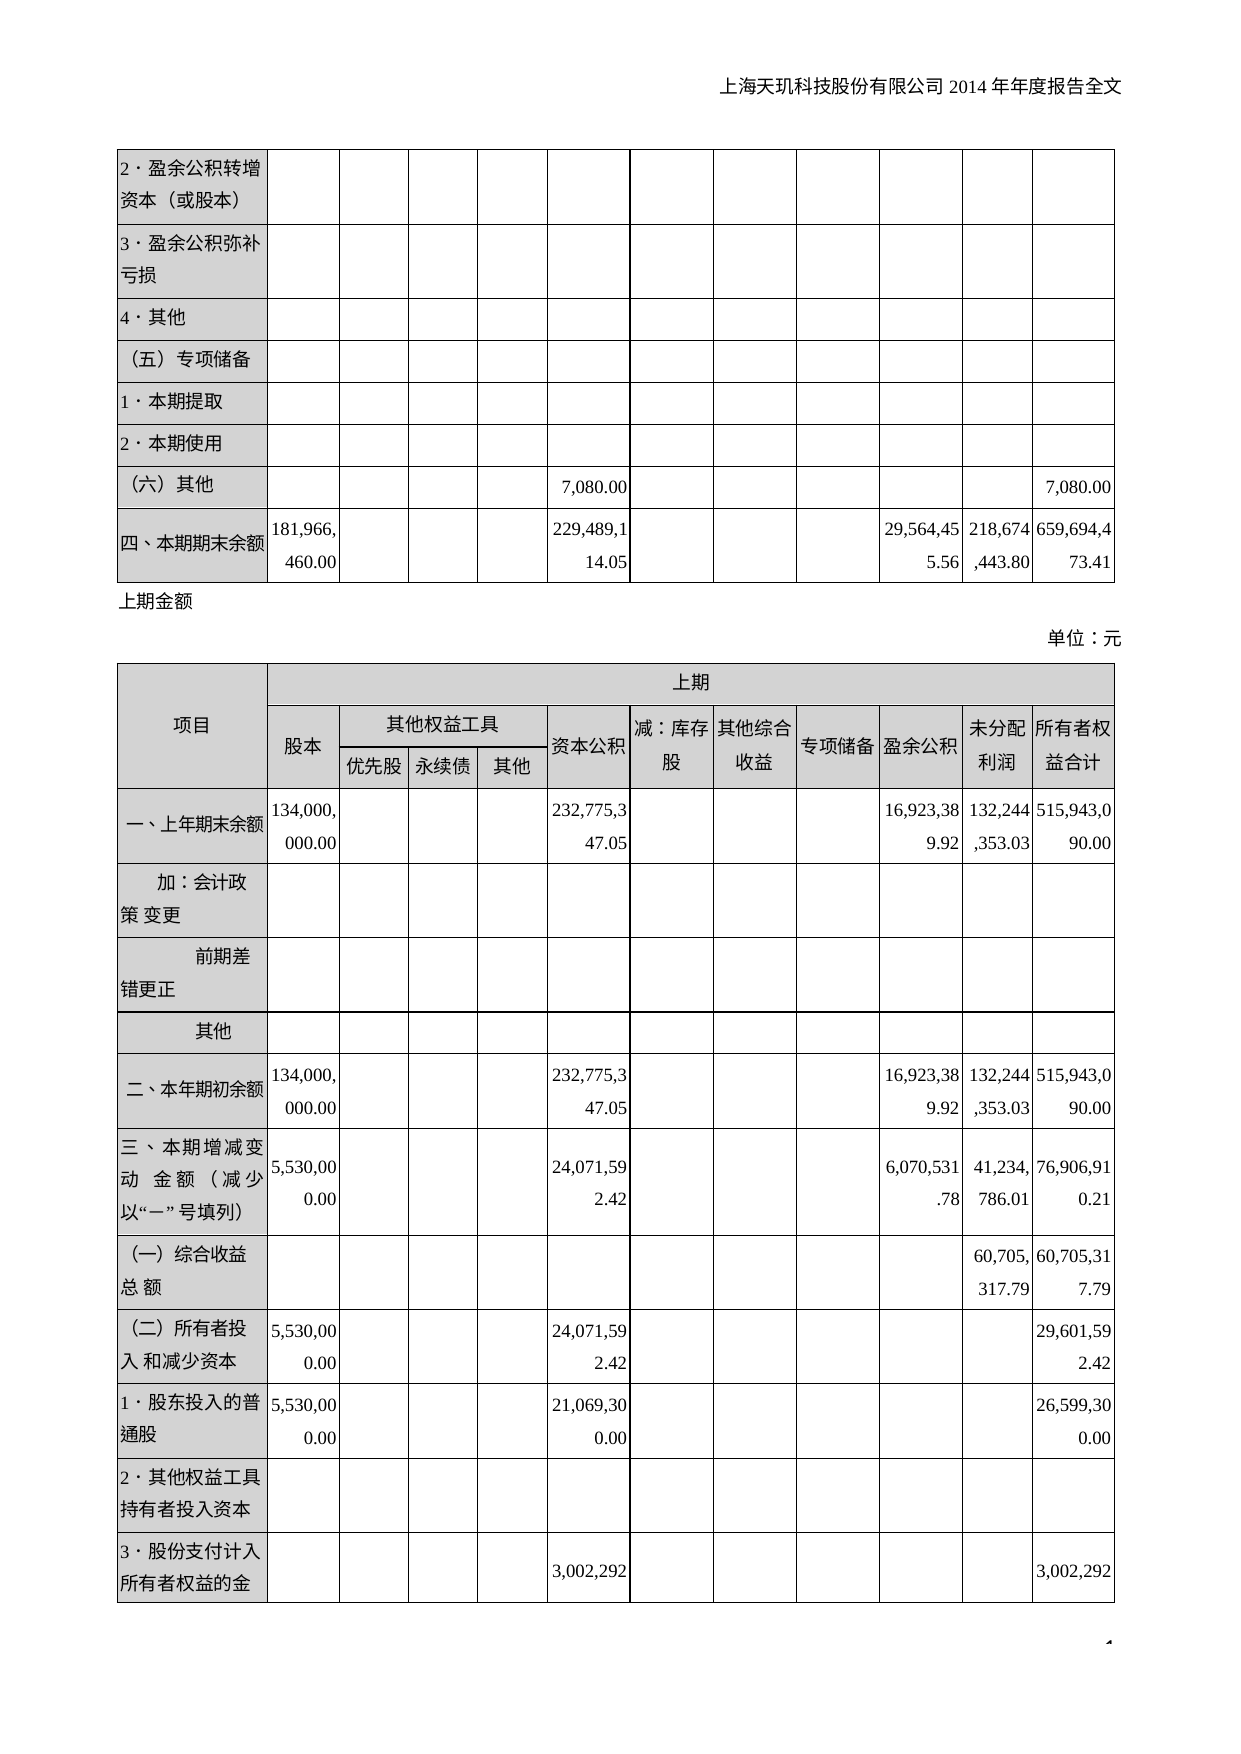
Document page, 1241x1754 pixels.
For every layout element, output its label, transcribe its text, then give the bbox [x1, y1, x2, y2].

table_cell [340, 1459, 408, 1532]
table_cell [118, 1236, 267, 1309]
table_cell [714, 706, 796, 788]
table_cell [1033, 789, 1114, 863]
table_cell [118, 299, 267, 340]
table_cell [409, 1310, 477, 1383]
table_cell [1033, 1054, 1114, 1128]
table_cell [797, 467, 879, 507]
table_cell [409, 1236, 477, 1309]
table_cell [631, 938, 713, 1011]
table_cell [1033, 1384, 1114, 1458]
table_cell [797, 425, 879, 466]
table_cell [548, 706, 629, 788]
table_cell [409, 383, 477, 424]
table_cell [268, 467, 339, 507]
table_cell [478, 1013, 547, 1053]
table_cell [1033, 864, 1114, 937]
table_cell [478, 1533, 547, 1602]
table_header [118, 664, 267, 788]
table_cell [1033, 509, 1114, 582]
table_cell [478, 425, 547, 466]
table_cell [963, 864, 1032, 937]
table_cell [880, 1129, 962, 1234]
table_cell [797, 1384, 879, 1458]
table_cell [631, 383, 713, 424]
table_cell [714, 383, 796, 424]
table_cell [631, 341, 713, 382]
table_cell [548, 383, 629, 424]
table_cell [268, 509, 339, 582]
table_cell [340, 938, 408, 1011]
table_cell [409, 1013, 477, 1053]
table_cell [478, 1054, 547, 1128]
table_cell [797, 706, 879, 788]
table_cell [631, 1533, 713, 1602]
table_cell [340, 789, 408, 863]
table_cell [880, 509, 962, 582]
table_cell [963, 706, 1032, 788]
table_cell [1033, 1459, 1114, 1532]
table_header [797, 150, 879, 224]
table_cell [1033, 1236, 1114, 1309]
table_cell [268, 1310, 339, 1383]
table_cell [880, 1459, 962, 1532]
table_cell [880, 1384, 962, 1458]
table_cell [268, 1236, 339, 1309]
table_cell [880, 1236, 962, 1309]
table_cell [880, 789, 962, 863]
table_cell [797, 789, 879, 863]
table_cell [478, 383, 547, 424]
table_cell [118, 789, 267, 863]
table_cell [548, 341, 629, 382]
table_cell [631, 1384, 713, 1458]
text 上期金额 [118, 588, 1134, 613]
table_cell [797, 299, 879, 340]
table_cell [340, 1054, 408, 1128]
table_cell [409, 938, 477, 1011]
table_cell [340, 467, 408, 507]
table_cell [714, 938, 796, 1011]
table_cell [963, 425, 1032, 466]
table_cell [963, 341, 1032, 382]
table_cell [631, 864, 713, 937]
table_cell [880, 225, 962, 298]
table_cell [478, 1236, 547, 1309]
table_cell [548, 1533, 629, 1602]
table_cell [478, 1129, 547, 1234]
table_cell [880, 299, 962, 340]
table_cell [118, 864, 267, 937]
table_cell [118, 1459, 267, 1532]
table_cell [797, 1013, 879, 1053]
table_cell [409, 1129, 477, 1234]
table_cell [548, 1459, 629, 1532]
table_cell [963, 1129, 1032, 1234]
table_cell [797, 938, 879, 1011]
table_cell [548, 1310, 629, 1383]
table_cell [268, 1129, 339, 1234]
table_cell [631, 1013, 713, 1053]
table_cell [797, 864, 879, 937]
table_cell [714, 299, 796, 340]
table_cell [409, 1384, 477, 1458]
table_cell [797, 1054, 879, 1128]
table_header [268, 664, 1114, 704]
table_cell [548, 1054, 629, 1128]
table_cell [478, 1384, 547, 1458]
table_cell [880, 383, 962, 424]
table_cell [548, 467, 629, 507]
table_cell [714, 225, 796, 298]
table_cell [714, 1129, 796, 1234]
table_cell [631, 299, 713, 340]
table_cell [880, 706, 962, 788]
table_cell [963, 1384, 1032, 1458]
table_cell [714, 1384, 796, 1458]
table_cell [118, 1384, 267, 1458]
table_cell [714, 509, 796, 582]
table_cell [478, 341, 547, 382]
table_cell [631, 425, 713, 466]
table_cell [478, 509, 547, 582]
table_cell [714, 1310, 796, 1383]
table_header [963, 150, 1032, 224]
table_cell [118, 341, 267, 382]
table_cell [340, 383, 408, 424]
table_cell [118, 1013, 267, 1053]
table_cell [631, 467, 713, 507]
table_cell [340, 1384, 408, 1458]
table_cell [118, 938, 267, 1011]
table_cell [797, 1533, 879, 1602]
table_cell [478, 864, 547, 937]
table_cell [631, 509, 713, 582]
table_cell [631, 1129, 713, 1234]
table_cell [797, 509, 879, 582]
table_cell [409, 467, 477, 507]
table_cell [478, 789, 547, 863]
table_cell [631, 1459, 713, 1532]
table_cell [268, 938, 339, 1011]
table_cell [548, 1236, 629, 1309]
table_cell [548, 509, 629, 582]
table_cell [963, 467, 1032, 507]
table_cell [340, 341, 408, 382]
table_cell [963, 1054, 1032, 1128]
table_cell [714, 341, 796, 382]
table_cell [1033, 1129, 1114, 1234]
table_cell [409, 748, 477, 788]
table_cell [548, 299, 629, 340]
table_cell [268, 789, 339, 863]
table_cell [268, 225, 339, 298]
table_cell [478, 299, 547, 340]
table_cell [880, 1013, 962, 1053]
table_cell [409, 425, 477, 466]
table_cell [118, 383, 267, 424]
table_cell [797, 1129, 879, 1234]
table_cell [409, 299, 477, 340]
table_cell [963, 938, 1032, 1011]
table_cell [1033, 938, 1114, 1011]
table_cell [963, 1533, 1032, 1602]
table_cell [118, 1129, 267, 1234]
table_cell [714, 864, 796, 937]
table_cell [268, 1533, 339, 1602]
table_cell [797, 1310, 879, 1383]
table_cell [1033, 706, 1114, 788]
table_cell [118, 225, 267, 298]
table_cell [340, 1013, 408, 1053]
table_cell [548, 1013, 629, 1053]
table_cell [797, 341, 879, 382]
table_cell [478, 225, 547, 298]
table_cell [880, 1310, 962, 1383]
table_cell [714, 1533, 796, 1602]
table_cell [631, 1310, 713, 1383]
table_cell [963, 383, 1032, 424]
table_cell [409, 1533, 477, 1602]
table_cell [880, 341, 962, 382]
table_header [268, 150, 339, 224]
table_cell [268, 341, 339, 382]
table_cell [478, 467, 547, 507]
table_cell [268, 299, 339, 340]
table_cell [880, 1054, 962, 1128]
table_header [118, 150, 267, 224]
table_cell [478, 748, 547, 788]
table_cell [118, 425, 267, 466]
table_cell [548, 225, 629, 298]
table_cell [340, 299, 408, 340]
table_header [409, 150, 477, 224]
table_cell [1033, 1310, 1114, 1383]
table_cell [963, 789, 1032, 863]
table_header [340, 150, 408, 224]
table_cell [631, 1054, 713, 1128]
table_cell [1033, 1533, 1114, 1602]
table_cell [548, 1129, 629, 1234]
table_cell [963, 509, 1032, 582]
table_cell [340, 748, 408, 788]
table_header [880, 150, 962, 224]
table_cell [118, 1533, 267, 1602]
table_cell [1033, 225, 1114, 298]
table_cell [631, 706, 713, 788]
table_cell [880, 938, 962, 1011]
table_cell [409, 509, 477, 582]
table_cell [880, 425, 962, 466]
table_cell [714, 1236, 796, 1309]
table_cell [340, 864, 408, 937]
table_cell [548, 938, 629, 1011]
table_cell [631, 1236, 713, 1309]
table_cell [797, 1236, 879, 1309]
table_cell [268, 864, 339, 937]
text 单位：元 [106, 626, 1122, 651]
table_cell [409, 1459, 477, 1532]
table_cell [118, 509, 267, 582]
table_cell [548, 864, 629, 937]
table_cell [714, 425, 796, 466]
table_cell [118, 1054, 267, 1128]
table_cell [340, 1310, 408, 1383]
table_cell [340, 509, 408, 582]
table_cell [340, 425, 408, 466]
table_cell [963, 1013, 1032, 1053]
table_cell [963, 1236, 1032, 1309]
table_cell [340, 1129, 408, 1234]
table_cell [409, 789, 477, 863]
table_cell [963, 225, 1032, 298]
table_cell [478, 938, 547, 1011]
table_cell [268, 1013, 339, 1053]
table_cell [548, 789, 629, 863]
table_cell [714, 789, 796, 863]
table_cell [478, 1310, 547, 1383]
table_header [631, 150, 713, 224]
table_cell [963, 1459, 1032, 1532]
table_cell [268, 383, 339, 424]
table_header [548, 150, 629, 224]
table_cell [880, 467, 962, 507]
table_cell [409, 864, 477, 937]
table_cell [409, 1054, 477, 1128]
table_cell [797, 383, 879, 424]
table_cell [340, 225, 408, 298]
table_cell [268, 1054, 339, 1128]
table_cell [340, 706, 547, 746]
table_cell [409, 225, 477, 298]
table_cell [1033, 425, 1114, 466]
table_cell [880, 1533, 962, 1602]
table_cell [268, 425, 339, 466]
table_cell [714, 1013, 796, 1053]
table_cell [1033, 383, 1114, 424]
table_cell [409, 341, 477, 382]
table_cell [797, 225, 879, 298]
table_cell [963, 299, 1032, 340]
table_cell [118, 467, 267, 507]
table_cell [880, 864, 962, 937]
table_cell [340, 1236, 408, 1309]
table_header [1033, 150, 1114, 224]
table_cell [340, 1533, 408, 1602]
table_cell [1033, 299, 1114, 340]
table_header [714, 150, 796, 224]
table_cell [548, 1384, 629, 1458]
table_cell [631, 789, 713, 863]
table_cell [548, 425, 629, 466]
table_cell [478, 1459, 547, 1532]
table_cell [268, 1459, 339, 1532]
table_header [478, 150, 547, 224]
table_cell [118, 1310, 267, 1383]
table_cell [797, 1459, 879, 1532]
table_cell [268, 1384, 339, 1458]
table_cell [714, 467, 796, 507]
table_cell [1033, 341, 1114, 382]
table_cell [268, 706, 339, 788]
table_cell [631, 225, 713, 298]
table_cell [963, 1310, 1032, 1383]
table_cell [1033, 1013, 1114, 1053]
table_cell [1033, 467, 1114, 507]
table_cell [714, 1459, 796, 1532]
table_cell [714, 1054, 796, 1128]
